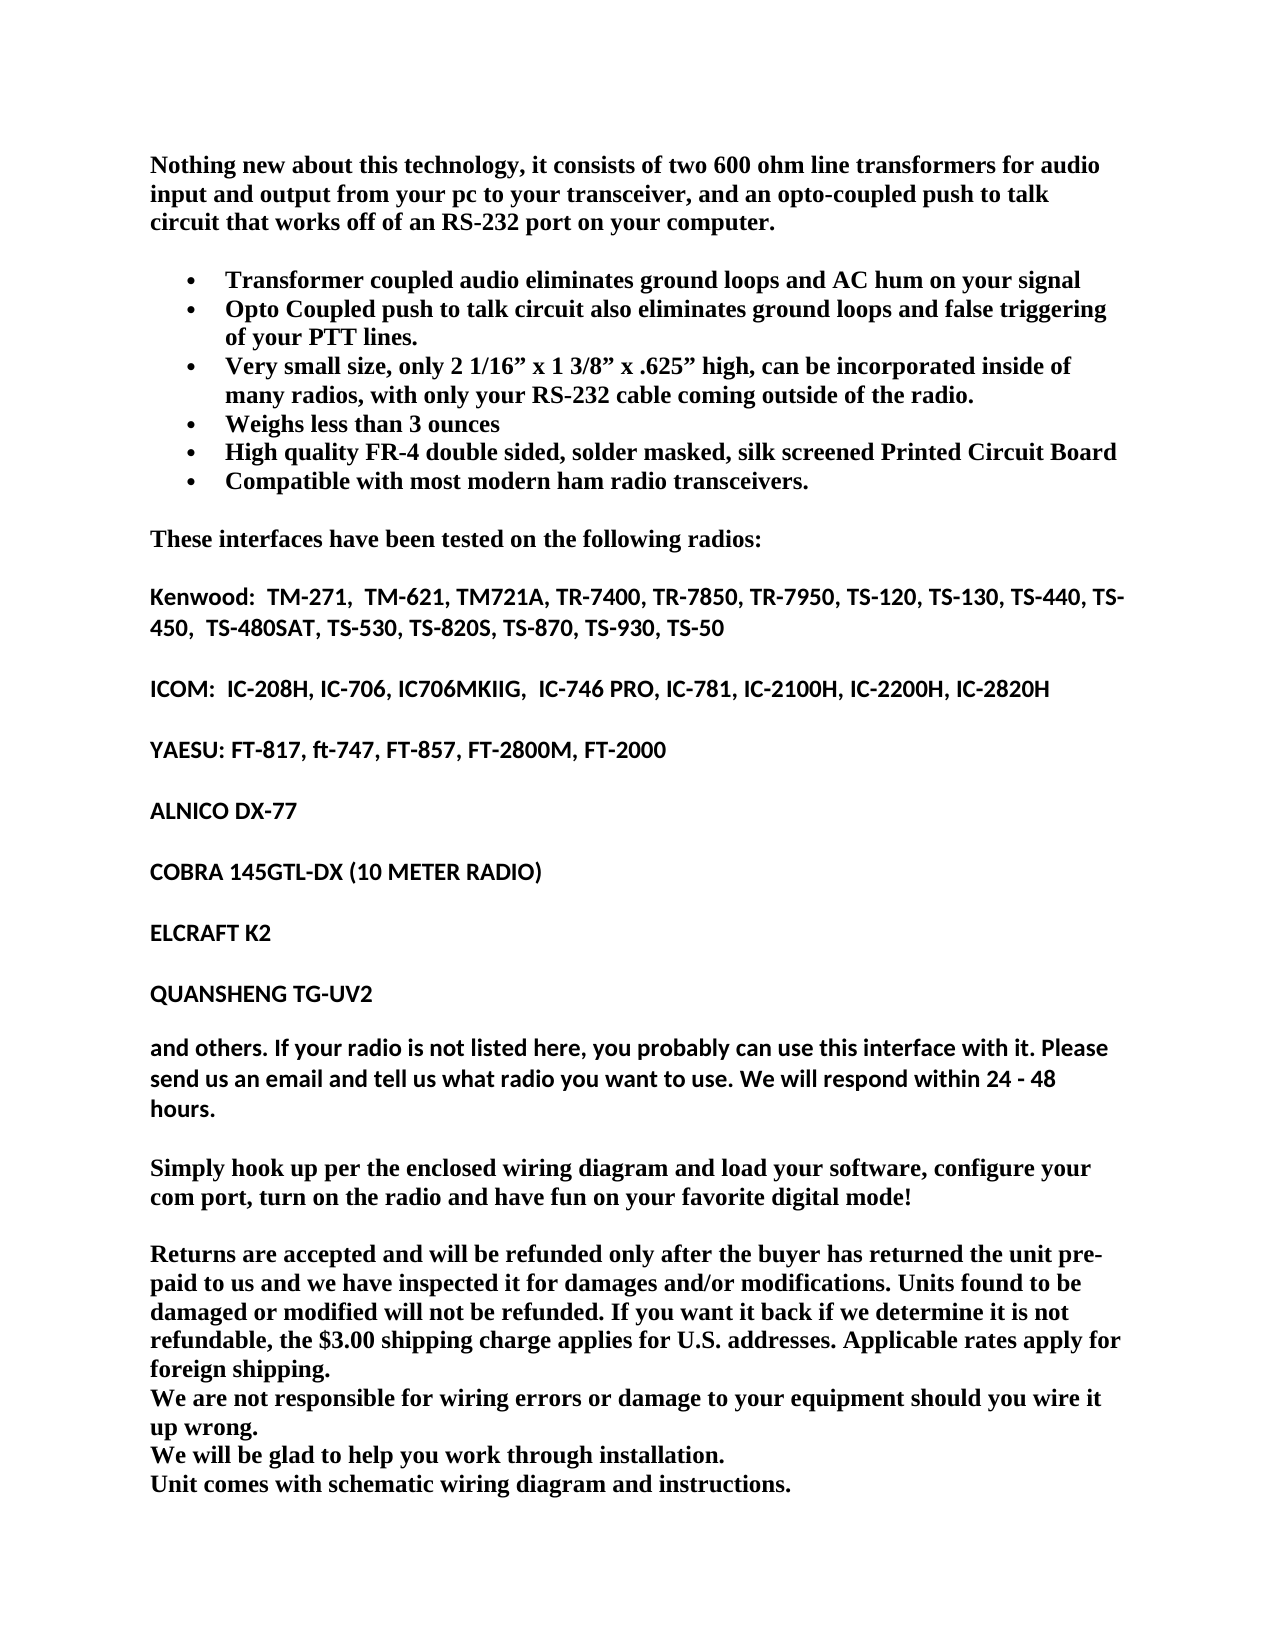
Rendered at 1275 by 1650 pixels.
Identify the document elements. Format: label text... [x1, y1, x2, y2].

text YAESU: FT-817, ft-747, FT-857, FT-2800M, FT-2000 [150, 734, 1125, 764]
text Kenwood: TM-271, TM-621, TM721A, TR-7400, TR-7850, TR-7950, TS-120, TS-130, TS-440, TS-450, TS-480SAT, TS-530, TS-820S, TS-870, TS-930, TS-50 [150, 581, 1125, 642]
text ELCRAFT K2 [150, 917, 1125, 947]
list Very small size, only 2 1/16” x 1 3/8” x .625” high, can be incorporated inside of many radios, with only your RS-232 cable coming outside of the radio. [187, 351, 1125, 409]
list Transformer coupled audio eliminates ground loops and AC hum on your signal [187, 265, 1125, 294]
text and others. If your radio is not listed here, you probably can use this interface with it. Please send us an email and tell us what radio you want to use. We will respond within 24 - 48 hours. [150, 1032, 1125, 1124]
text We will be glad to help you work through installation. [150, 1440, 1125, 1469]
text Unit comes with schematic wiring diagram and instructions. [150, 1469, 1125, 1498]
text ALNICO DX-77 [150, 795, 1125, 825]
text COBRA 145GTL-DX (10 METER RADIO) [150, 856, 1125, 886]
list Weighs less than 3 ounces [187, 409, 1125, 437]
text We are not responsible for wiring errors or damage to your equipment should you wire it up wrong. [150, 1383, 1125, 1440]
list High quality FR-4 double sided, solder masked, silk screened Printed Circuit Board [187, 437, 1125, 466]
text QUANSHENG TG-UV2 [150, 978, 1125, 1008]
text Simply hook up per the enclosed wiring diagram and load your software, configure your com port, turn on the radio and have fun on your favorite digital mode! [150, 1153, 1125, 1210]
list Compatible with most modern ham radio transceivers. [187, 466, 1125, 495]
list Opto Coupled push to talk circuit also eliminates ground loops and false triggering of your PTT lines. [187, 294, 1125, 351]
text Returns are accepted and will be refunded only after the buyer has returned the unit pre-paid to us and we have inspected it for damages and/or modifications. Units found to be damaged or modified will not be refunded. If you want it back if we determine it is not refundable, the $3.00 shipping charge applies for U.S. addresses. Applicable rates apply for foreign shipping. [150, 1239, 1125, 1383]
text Nothing new about this technology, it consists of two 600 ohm line transformers for audio input and output from your pc to your transceiver, and an opto-coupled push to talk circuit that works off of an RS-232 port on your computer. [150, 150, 1125, 236]
text ICOM: IC-208H, IC-706, IC706MKIIG, IC-746 PRO, IC-781, IC-2100H, IC-2200H, IC-2820H [150, 673, 1125, 703]
text These interfaces have been tested on the following radios: [150, 524, 1125, 552]
